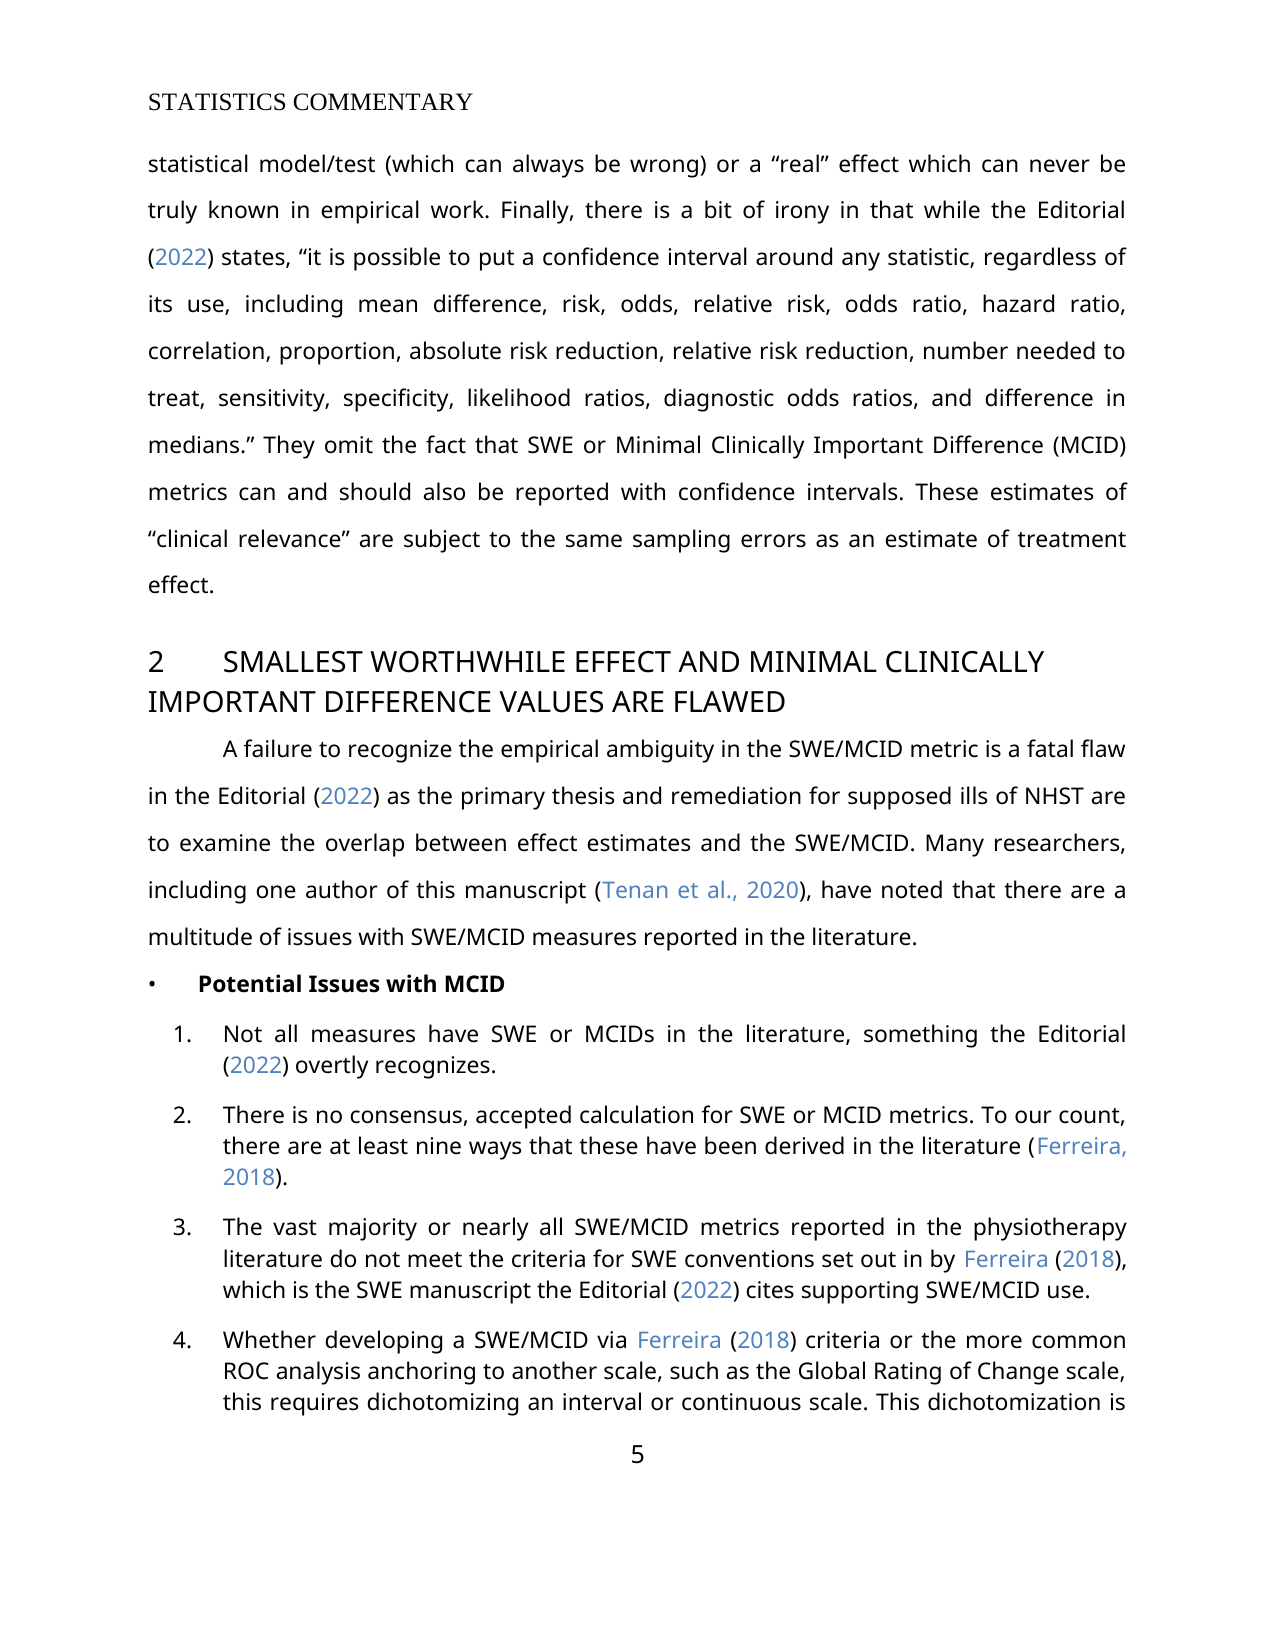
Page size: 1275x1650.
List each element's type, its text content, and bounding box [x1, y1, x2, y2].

list There is no consensus, accepted calculation for SWE or MCID metrics. To our count, there are at least nine ways that these have been derived in the literature (Ferreira, 2018). [173, 1099, 1127, 1193]
text A failure to recognize the empirical ambiguity in the SWE/MCID metric is a fatal flaw in the Editorial (2022) as the primary thesis and remediation for supposed ills of NHST are to examine the overlap between effect estimates and the SWE/MCID. Many researchers, including one author of this manuscript (Tenan et al., 2020), have noted that there are a multitude of issues with SWE/MCID measures reported in the literature. [148, 733, 1127, 952]
list Not all measures have SWE or MCIDs in the literature, something the Editorial (2022) overtly recognizes. [173, 1018, 1127, 1080]
list The vast majority or nearly all SWE/MCID metrics reported in the physiotherapy literature do not meet the criteria for SWE conventions set out in by Ferreira (2018), which is the SWE manuscript the Editorial (2022) cites supporting SWE/MCID use. [173, 1211, 1127, 1305]
list Potential Issues with MCID [148, 968, 1127, 999]
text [148, 148, 1127, 601]
subtitle 2 Smallest Worthwhile Effect and Minimal Clinically Important Difference Values are Flawed [148, 641, 1127, 721]
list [173, 1324, 1127, 1418]
